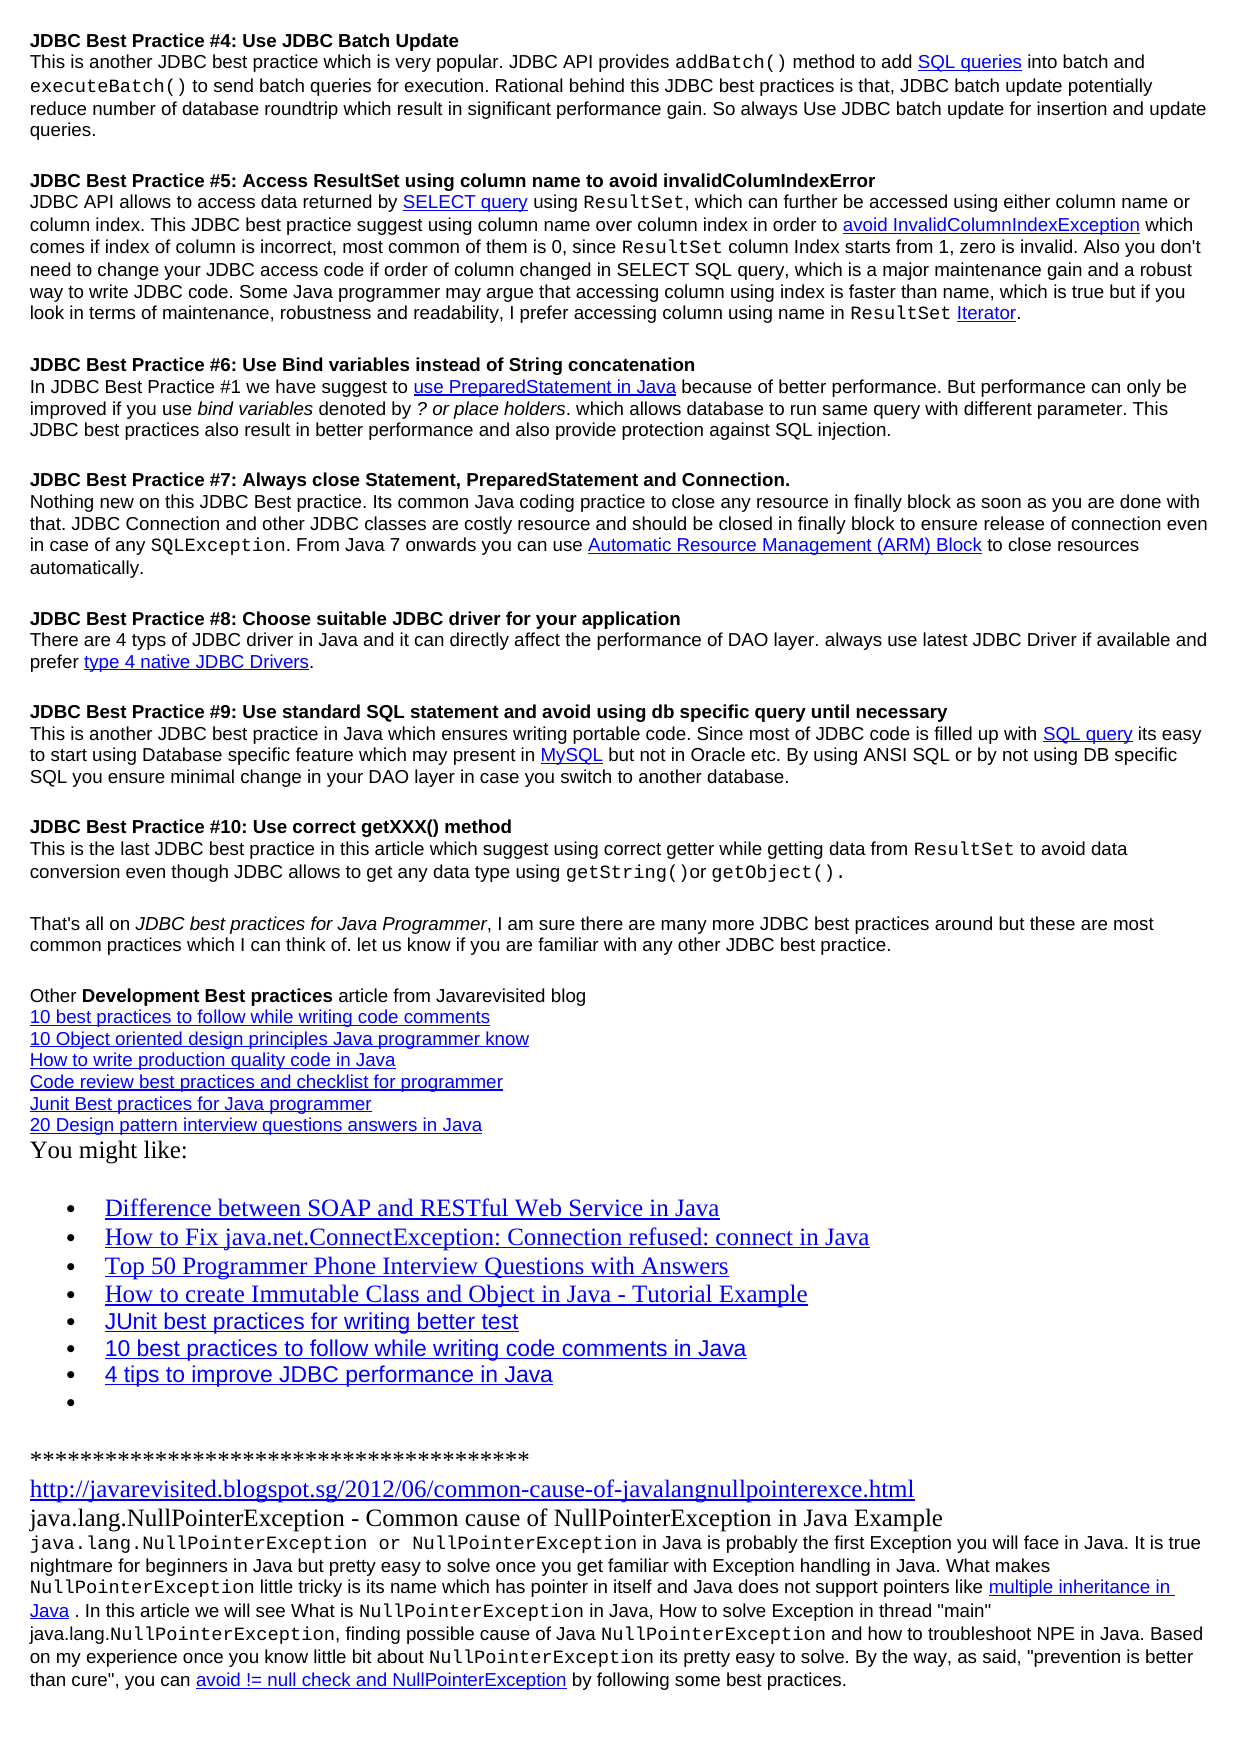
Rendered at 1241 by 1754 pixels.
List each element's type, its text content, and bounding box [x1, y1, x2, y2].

text 10 best practices to follow while writing code comments [29, 1006, 1211, 1028]
list JUnit best practices for writing better test [67, 1308, 1211, 1335]
text There are 4 typs of JDBC driver in Java and it can directly affect the performance of DAO layer. always use latest JDBC Driver if available and prefer type 4 native JDBC Drivers. [29, 629, 1211, 672]
text JDBC Best Practice #7: Always close Statement, PreparedStatement and Connection. [29, 469, 1211, 491]
text 10 Object oriented design principles Java programmer know [29, 1028, 1211, 1049]
list How to Fix java.net.ConnectException: Connection refused: connect in Java [67, 1222, 1211, 1251]
text 20 Design pattern interview questions answers in Java [29, 1114, 1211, 1135]
list 10 best practices to follow while writing code comments in Java [67, 1335, 1211, 1361]
text Junit Best practices for Java programmer [29, 1092, 1211, 1114]
text java.lang.NullPointerException or NullPointerException in Java is probably the first Exception you will face in Java. It is true nightmare for beginners in Java but pretty easy to solve once you get familiar with Exception handling in Java. What makes NullPointerException little tricky is its name which has pointer in itself and Java does not support pointers like multiple inheritance in Java . In this article we will see What is NullPointerException in Java, How to solve Exception in thread "main" java.lang.NullPointerException, finding possible cause of Java NullPointerException and how to troubleshoot NPE in Java. Based on my experience once you know little bit about NullPointerException its pretty easy to solve. By the way, as said, "prevention is better than cure", you can avoid != null check and NullPointerException by following some best practices. [29, 1532, 1211, 1691]
list How to create Immutable Class and Object in Java - Tutorial Example [67, 1279, 1211, 1308]
text JDBC Best Practice #10: Use correct getXXX() method [29, 816, 1211, 837]
text This is the last JDBC best practice in this article which suggest using correct getter while getting data from ResultSet to avoid data conversion even though JDBC allows to get any data type using getString()or getObject(). [29, 837, 1211, 884]
text Code review best practices and checklist for programmer [29, 1071, 1211, 1092]
text In JDBC Best Practice #1 we have suggest to use PreparedStatement in Java because of better performance. But performance can only be improved if you use bind variables denoted by ? or place holders. which allows database to run same query with different parameter. This JDBC best practices also result in better performance and also provide protection against SQL injection. [29, 376, 1211, 440]
text You might like: [29, 1135, 1211, 1164]
text JDBC Best Practice #5: Access ResultSet using column name to avoid invalidColumIndexError [29, 169, 1211, 191]
text http://javarevisited.blogspot.sg/2012/06/common-cause-of-javalangnullpointerexce.html [29, 1474, 1211, 1503]
text Other Development Best practices article from Javarevisited blog [29, 984, 1211, 1006]
list Difference between SOAP and RESTful Web Service in Java [67, 1193, 1211, 1222]
text JDBC Best Practice #4: Use JDBC Batch Update [29, 29, 1211, 51]
list 4 tips to improve JDBC performance in Java [67, 1361, 1211, 1387]
text JDBC Best Practice #8: Choose suitable JDBC driver for your application [29, 607, 1211, 629]
text java.lang.NullPointerException - Common cause of NullPointerException in Java Example [29, 1503, 1211, 1532]
text This is another JDBC best practice in Java which ensures writing portable code. Since most of JDBC code is filled up with SQL query its easy to start using Database specific feature which may present in MySQL but not in Oracle etc. By using ANSI SQL or by not using DB specific SQL you ensure minimal change in your DAO layer in case you switch to another database. [29, 722, 1211, 787]
text How to write production quality code in Java [29, 1049, 1211, 1071]
list Top 50 Programmer Phone Interview Questions with Answers [67, 1251, 1211, 1279]
text JDBC API allows to access data returned by SELECT query using ResultSet, which can further be accessed using either column name or column index. This JDBC best practice suggest using column name over column index in order to avoid InvalidColumnIndexException which comes if index of column is incorrect, most common of them is 0, since ResultSet column Index starts from 1, zero is invalid. Also you don't need to change your JDBC access code if order of column changed in SELECT SQL query, which is a major maintenance gain and a robust way to write JDBC code. Some Java programmer may argue that accessing column using index is faster than name, which is true but if you look in terms of maintenance, robustness and readability, I prefer accessing column using name in ResultSet Iterator. [29, 191, 1211, 325]
text This is another JDBC best practice which is very popular. JDBC API provides addBatch() method to add SQL queries into batch and executeBatch() to send batch queries for execution. Rational behind this JDBC best practices is that, JDBC batch update potentially reduce number of database roundtrip which result in significant performance gain. So always Use JDBC batch update for insertion and update queries. [29, 51, 1211, 141]
text That's all on JDBC best practices for Java Programmer, I am sure there are many more JDBC best practices around but these are most common practices which I can think of. let us know if you are familiar with any other JDBC best practice. [29, 913, 1211, 956]
text Nothing new on this JDBC Best practice. Its common Java coding practice to close any resource in finally block as soon as you are done with that. JDBC Connection and other JDBC classes are costly resource and should be closed in finally block to ensure release of connection even in case of any SQLException. From Java 7 onwards you can use Automatic Resource Management (ARM) Block to close resources automatically. [29, 491, 1211, 579]
text **************************************** [29, 1445, 1211, 1474]
text JDBC Best Practice #6: Use Bind variables instead of String concatenation [29, 354, 1211, 376]
text JDBC Best Practice #9: Use standard SQL statement and avoid using db specific query until necessary [29, 701, 1211, 722]
